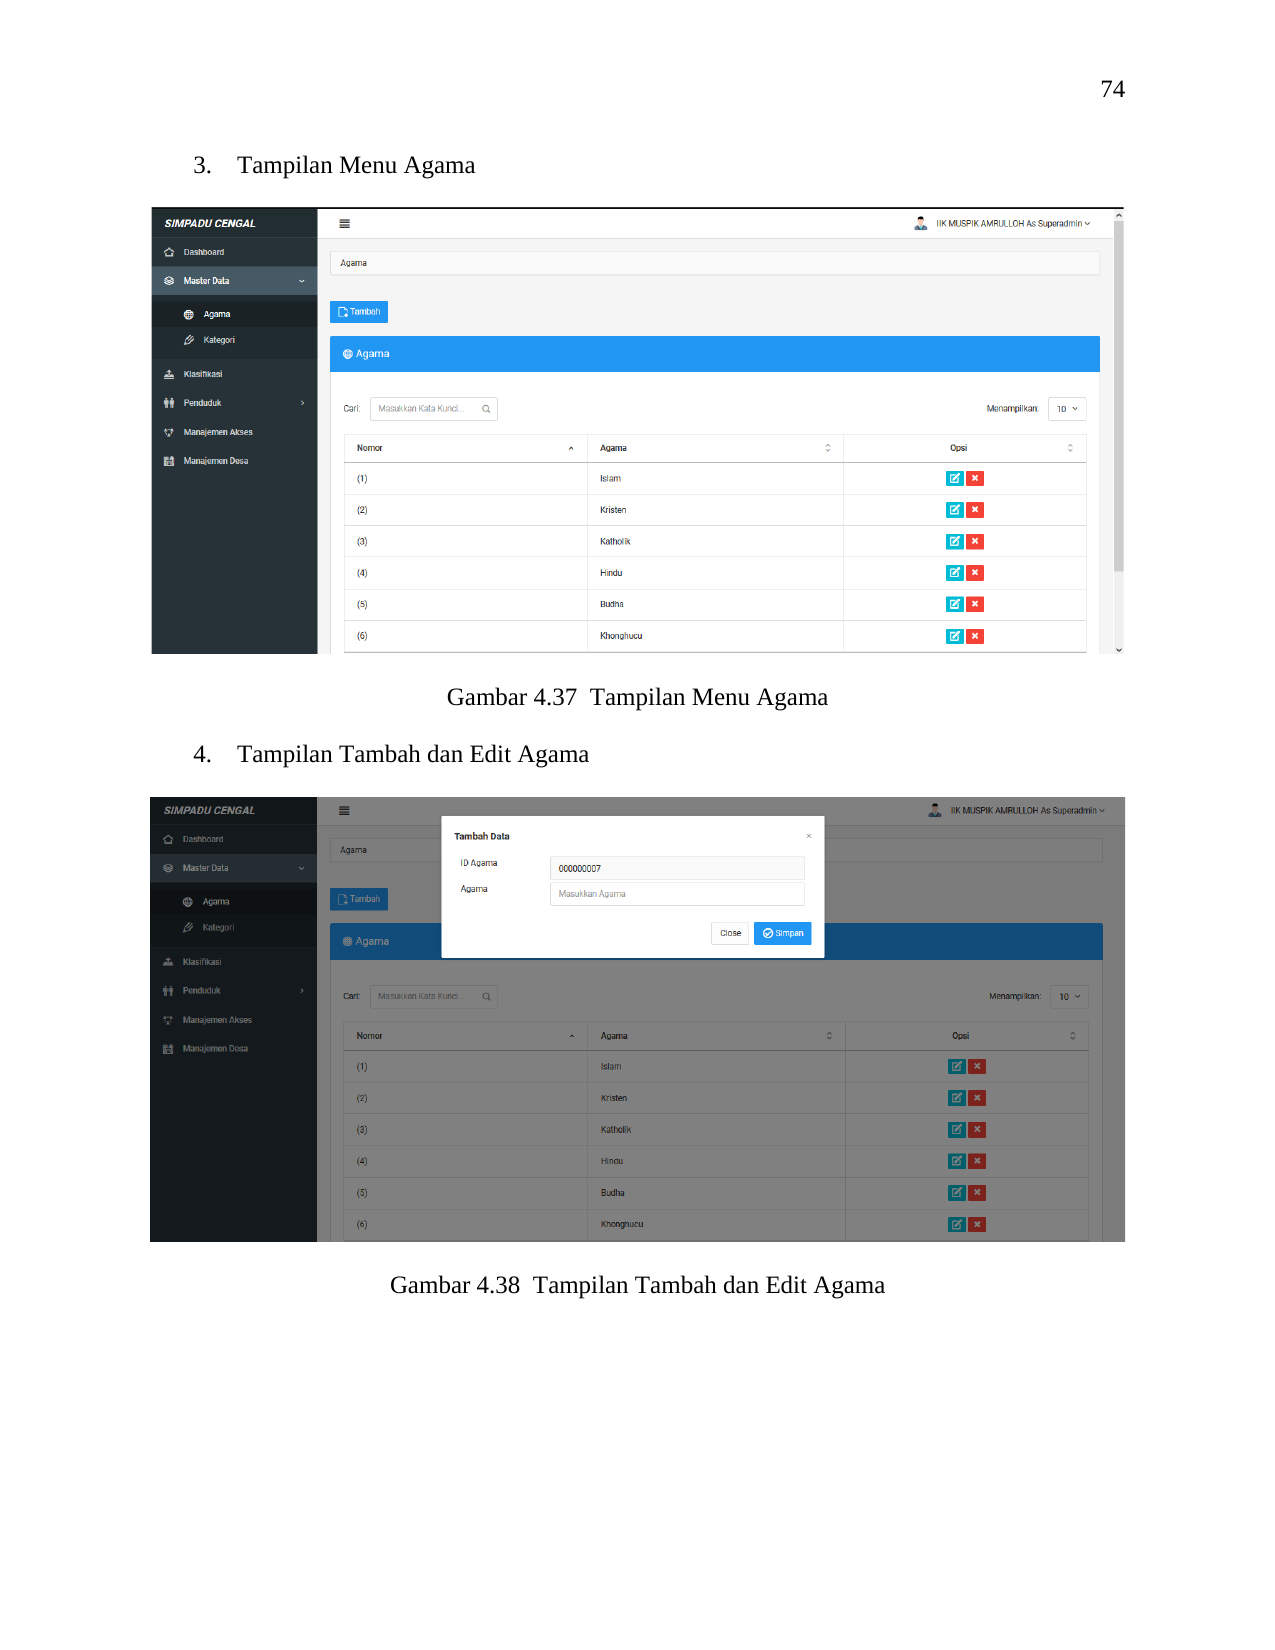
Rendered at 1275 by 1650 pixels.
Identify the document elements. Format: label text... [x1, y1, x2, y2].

list Tampilan Menu Agama [193, 150, 1125, 179]
text Gambar 4.37 Tampilan Menu Agama [150, 682, 1125, 711]
picture [151, 207, 1124, 654]
text Gambar 4.38 Tampilan Tambah dan Edit Agama [150, 1270, 1125, 1299]
picture [150, 797, 1125, 1242]
list Tampilan Tambah dan Edit Agama [193, 739, 1125, 768]
